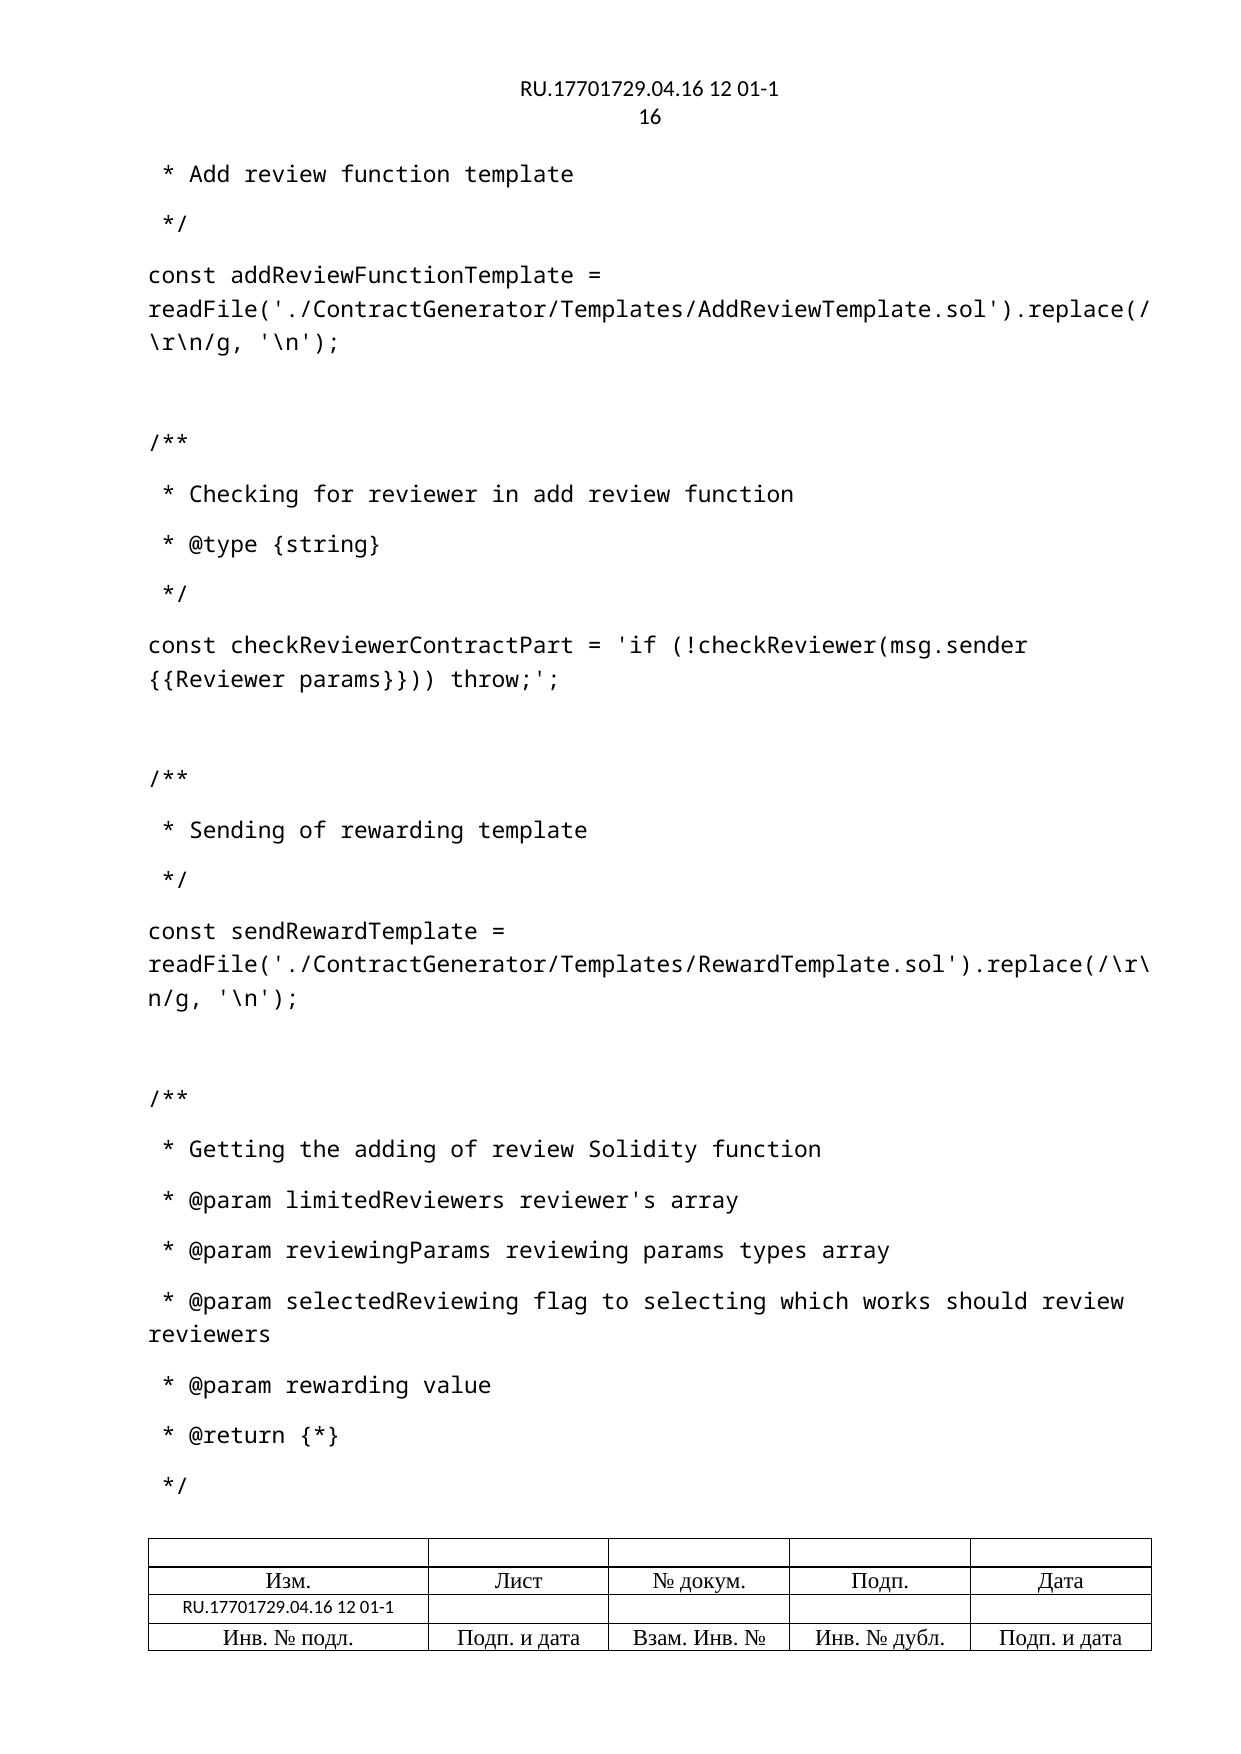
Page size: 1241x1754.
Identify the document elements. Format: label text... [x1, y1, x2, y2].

text const addReviewFunctionTemplate = readFile('./ContractGenerator/Templates/AddReviewTemplate.sol').replace(/\r\n/g, '\n'); [148, 259, 1152, 357]
text * Sending of rewarding template [148, 814, 1152, 845]
text * @param selectedReviewing flag to selecting which works should review reviewers [148, 1284, 1152, 1349]
text * @type {string} [148, 528, 1152, 559]
text const sendRewardTemplate = readFile('./ContractGenerator/Templates/RewardTemplate.sol').replace(/\r\n/g, '\n'); [148, 914, 1152, 1013]
text */ [148, 1469, 1152, 1501]
text */ [148, 578, 1152, 609]
text * @param reviewingParams reviewing params types array [148, 1234, 1152, 1265]
text * @param rewarding value [148, 1369, 1152, 1400]
text * Add review function template [148, 158, 1152, 189]
text /** [148, 427, 1152, 458]
text */ [148, 208, 1152, 239]
text * @return {*} [148, 1419, 1152, 1450]
text const checkReviewerContractPart = 'if (!checkReviewer(msg.sender {{Reviewer params}})) throw;'; [148, 629, 1152, 694]
text * Getting the adding of review Solidity function [148, 1133, 1152, 1164]
text * Checking for reviewer in add review function [148, 477, 1152, 509]
text */ [148, 864, 1152, 895]
text /** [148, 1083, 1152, 1114]
text /** [148, 763, 1152, 794]
text * @param limitedReviewers reviewer's array [148, 1184, 1152, 1215]
